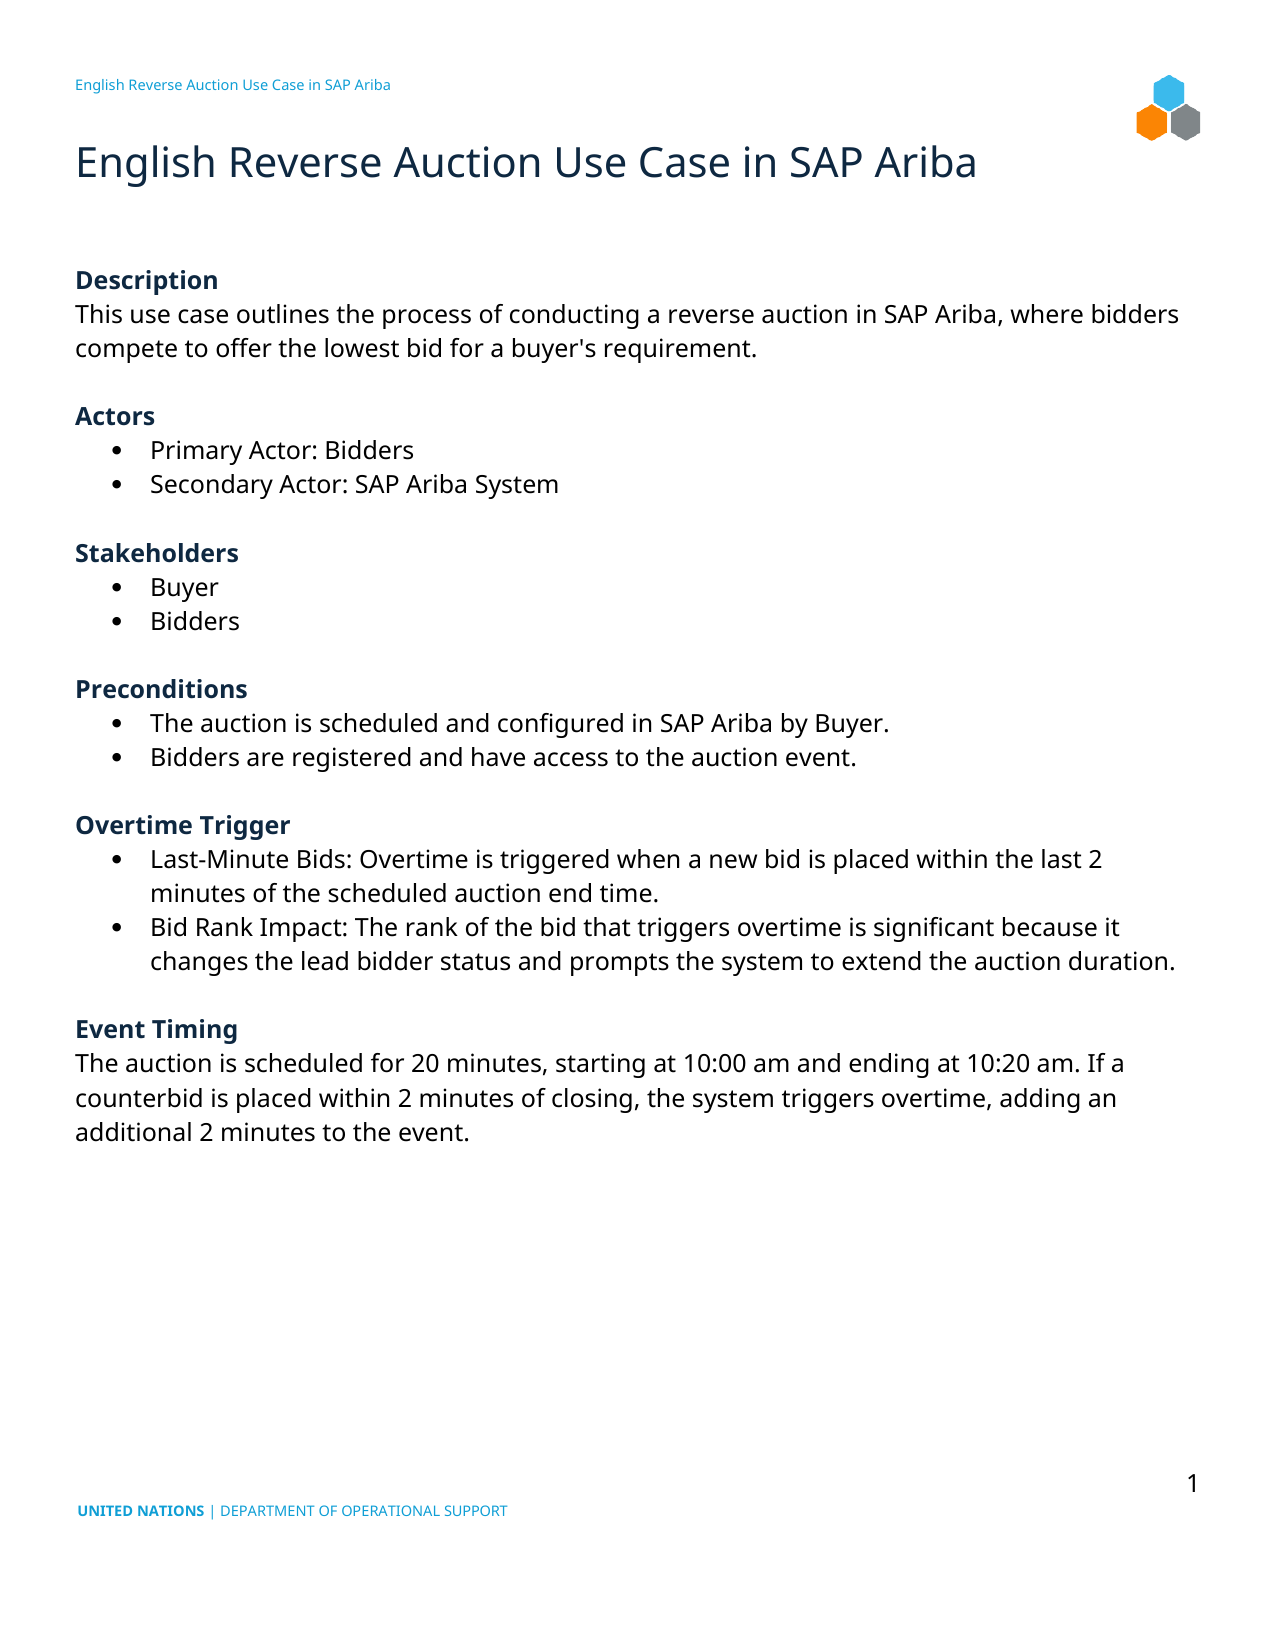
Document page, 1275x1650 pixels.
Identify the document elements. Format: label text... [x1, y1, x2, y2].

picture [258, 1506, 264, 1516]
list Bidders are registered and have access to the auction event. [112, 739, 1200, 774]
text Overtime Trigger [75, 808, 1200, 842]
picture [342, 1505, 351, 1512]
text Description [75, 263, 1200, 297]
picture [379, 1506, 385, 1513]
picture [343, 80, 350, 90]
text Stakeholders [75, 535, 1200, 569]
subtitle English Reverse Auction Use Case in SAP Ariba [75, 132, 1200, 189]
picture [266, 1506, 274, 1516]
list Primary Actor: Bidders [112, 433, 1200, 467]
picture [365, 82, 370, 90]
picture [232, 82, 237, 90]
picture [472, 1506, 479, 1516]
picture [275, 1508, 280, 1516]
picture [187, 80, 193, 87]
text This use case outlines the process of conducting a reverse auction in SAP Ariba, where bidders compete to offer the lowest bid for a buyer's requirement. [75, 297, 1200, 365]
text The auction is scheduled for 20 minutes, starting at 10:00 am and ending at 10:20 am. If a counterbid is placed within 2 minutes of closing, the system triggers overtime, adding an additional 2 minutes to the event. [75, 1046, 1200, 1148]
picture [413, 1506, 422, 1516]
picture [481, 1505, 489, 1515]
text Actors [75, 399, 1200, 433]
list The auction is scheduled and configured in SAP Ariba by Buyer. [112, 706, 1200, 739]
picture [175, 82, 181, 90]
picture [231, 1506, 237, 1516]
list Bidders [112, 603, 1200, 637]
picture [330, 1506, 336, 1516]
list Buyer [112, 569, 1200, 603]
picture [383, 82, 389, 90]
picture [297, 82, 303, 90]
picture [290, 82, 295, 90]
picture [239, 1506, 246, 1516]
picture [253, 82, 258, 90]
picture [387, 1506, 395, 1516]
picture [205, 82, 212, 90]
text Event Timing [75, 1012, 1200, 1046]
picture [154, 82, 160, 90]
picture [491, 1506, 498, 1516]
list Bid Rank Impact: The rank of the bid that triggers overtime is significant because it changes the lead bidder status and prompts the system to extend the auction duration. [112, 910, 1200, 978]
picture [84, 82, 90, 90]
picture [168, 82, 173, 90]
picture [138, 82, 144, 90]
picture [221, 82, 228, 90]
picture [320, 1505, 328, 1515]
picture [162, 82, 167, 90]
text Preconditions [75, 671, 1200, 706]
list Secondary Actor: SAP Ariba System [112, 467, 1200, 501]
picture [221, 1506, 230, 1514]
picture [313, 82, 320, 90]
picture [109, 82, 114, 90]
list Last-Minute Bids: Overtime is triggered when a new bid is placed within the last 2 minutes of the scheduled auction end time. [112, 842, 1200, 910]
picture [1136, 75, 1200, 132]
picture [93, 82, 100, 93]
